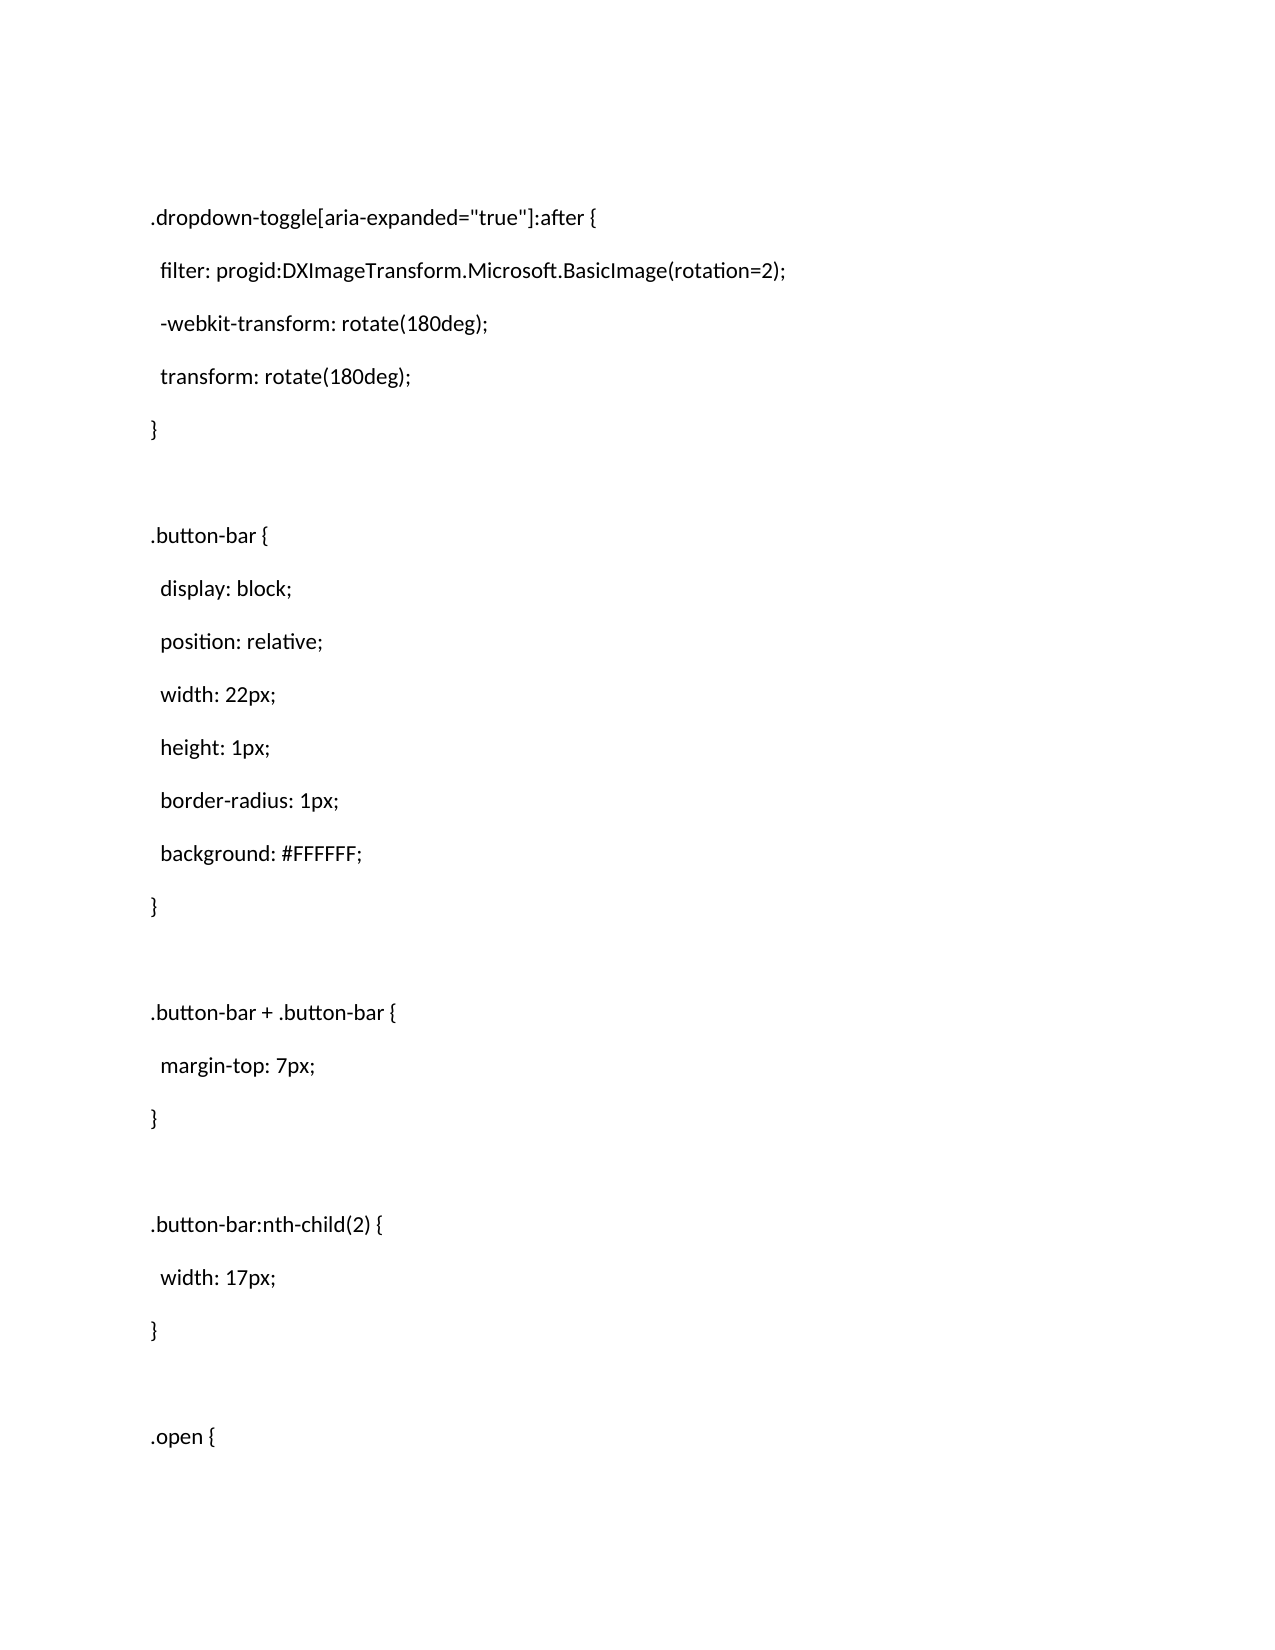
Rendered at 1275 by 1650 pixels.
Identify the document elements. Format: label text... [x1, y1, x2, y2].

text } [150, 415, 1125, 443]
text border-radius: 1px; [150, 786, 1125, 814]
text width: 22px; [150, 680, 1125, 708]
text } [150, 1104, 1125, 1132]
text .button-bar:nth-child(2) { [150, 1210, 1125, 1238]
text height: 1px; [150, 733, 1125, 761]
text display: block; [150, 574, 1125, 602]
text } [150, 1316, 1125, 1344]
text position: relative; [150, 627, 1125, 655]
text width: 17px; [150, 1263, 1125, 1291]
text filter: progid:DXImageTransform.Microsoft.BasicImage(rotation=2); [150, 256, 1125, 284]
text transform: rotate(180deg); [150, 362, 1125, 390]
text .button-bar { [150, 521, 1125, 549]
text .button-bar + .button-bar { [150, 998, 1125, 1026]
text .dropdown-toggle[aria-expanded="true"]:after { [150, 203, 1125, 231]
text } [150, 892, 1125, 920]
text background: #FFFFFF; [150, 839, 1125, 867]
text margin-top: 7px; [150, 1051, 1125, 1079]
text -webkit-transform: rotate(180deg); [150, 309, 1125, 337]
text .open { [150, 1422, 1125, 1451]
